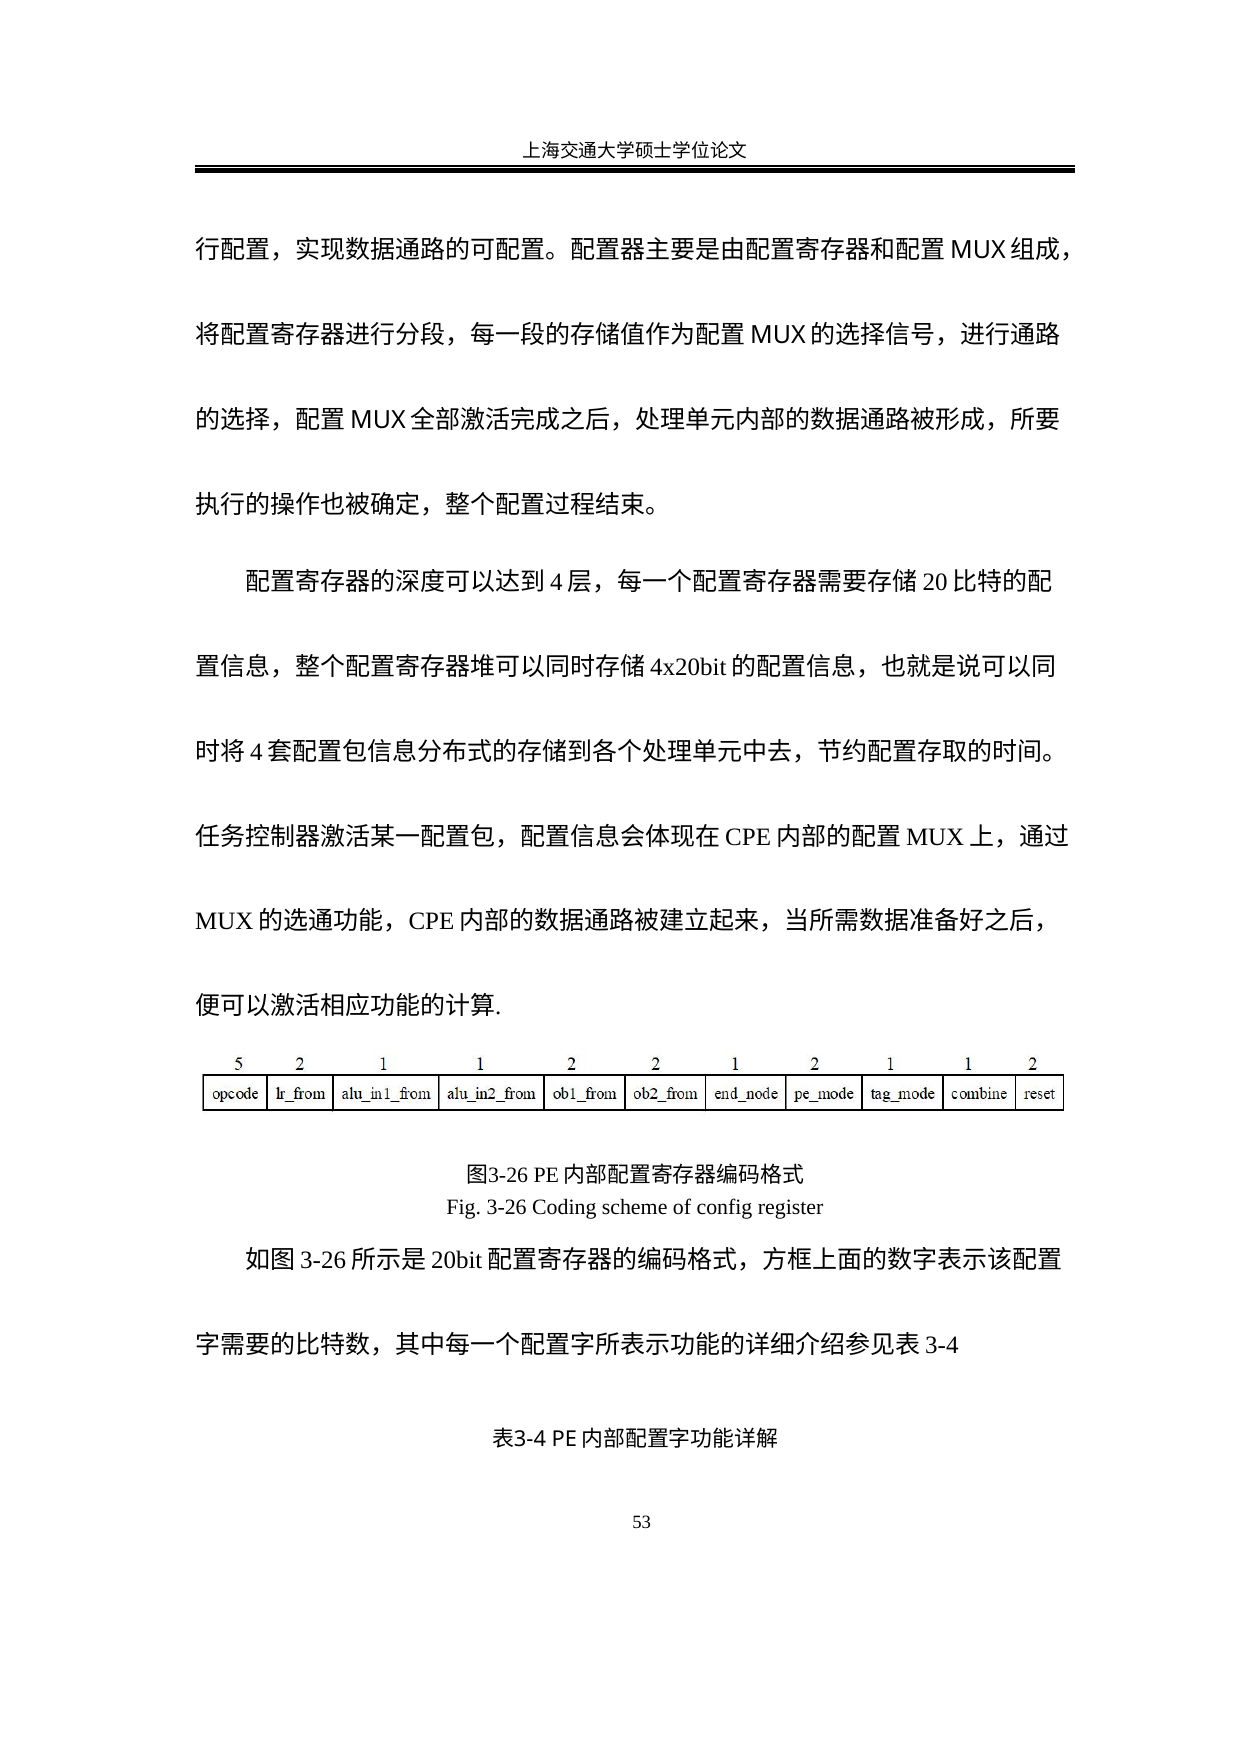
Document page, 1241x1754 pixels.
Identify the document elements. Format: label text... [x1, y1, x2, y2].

picture [195, 1048, 1075, 1147]
text 配置寄存器的深度可以达到4层，每一个配置寄存器需要存储20比特的配置信息，整个配置寄存器堆可以同时存储4x20bit的配置信息，也就是说可以同时将4套配置包信息分布式的存储到各个处理单元中去，节约配置存取的时间。任务控制器激活某一配置包，配置信息会体现在CPE内部的配置MUX上，通过MUX的选通功能，CPE内部的数据通路被建立起来，当所需数据准备好之后，便可以激活相应功能的计算. [195, 545, 1075, 1038]
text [195, 214, 1075, 536]
